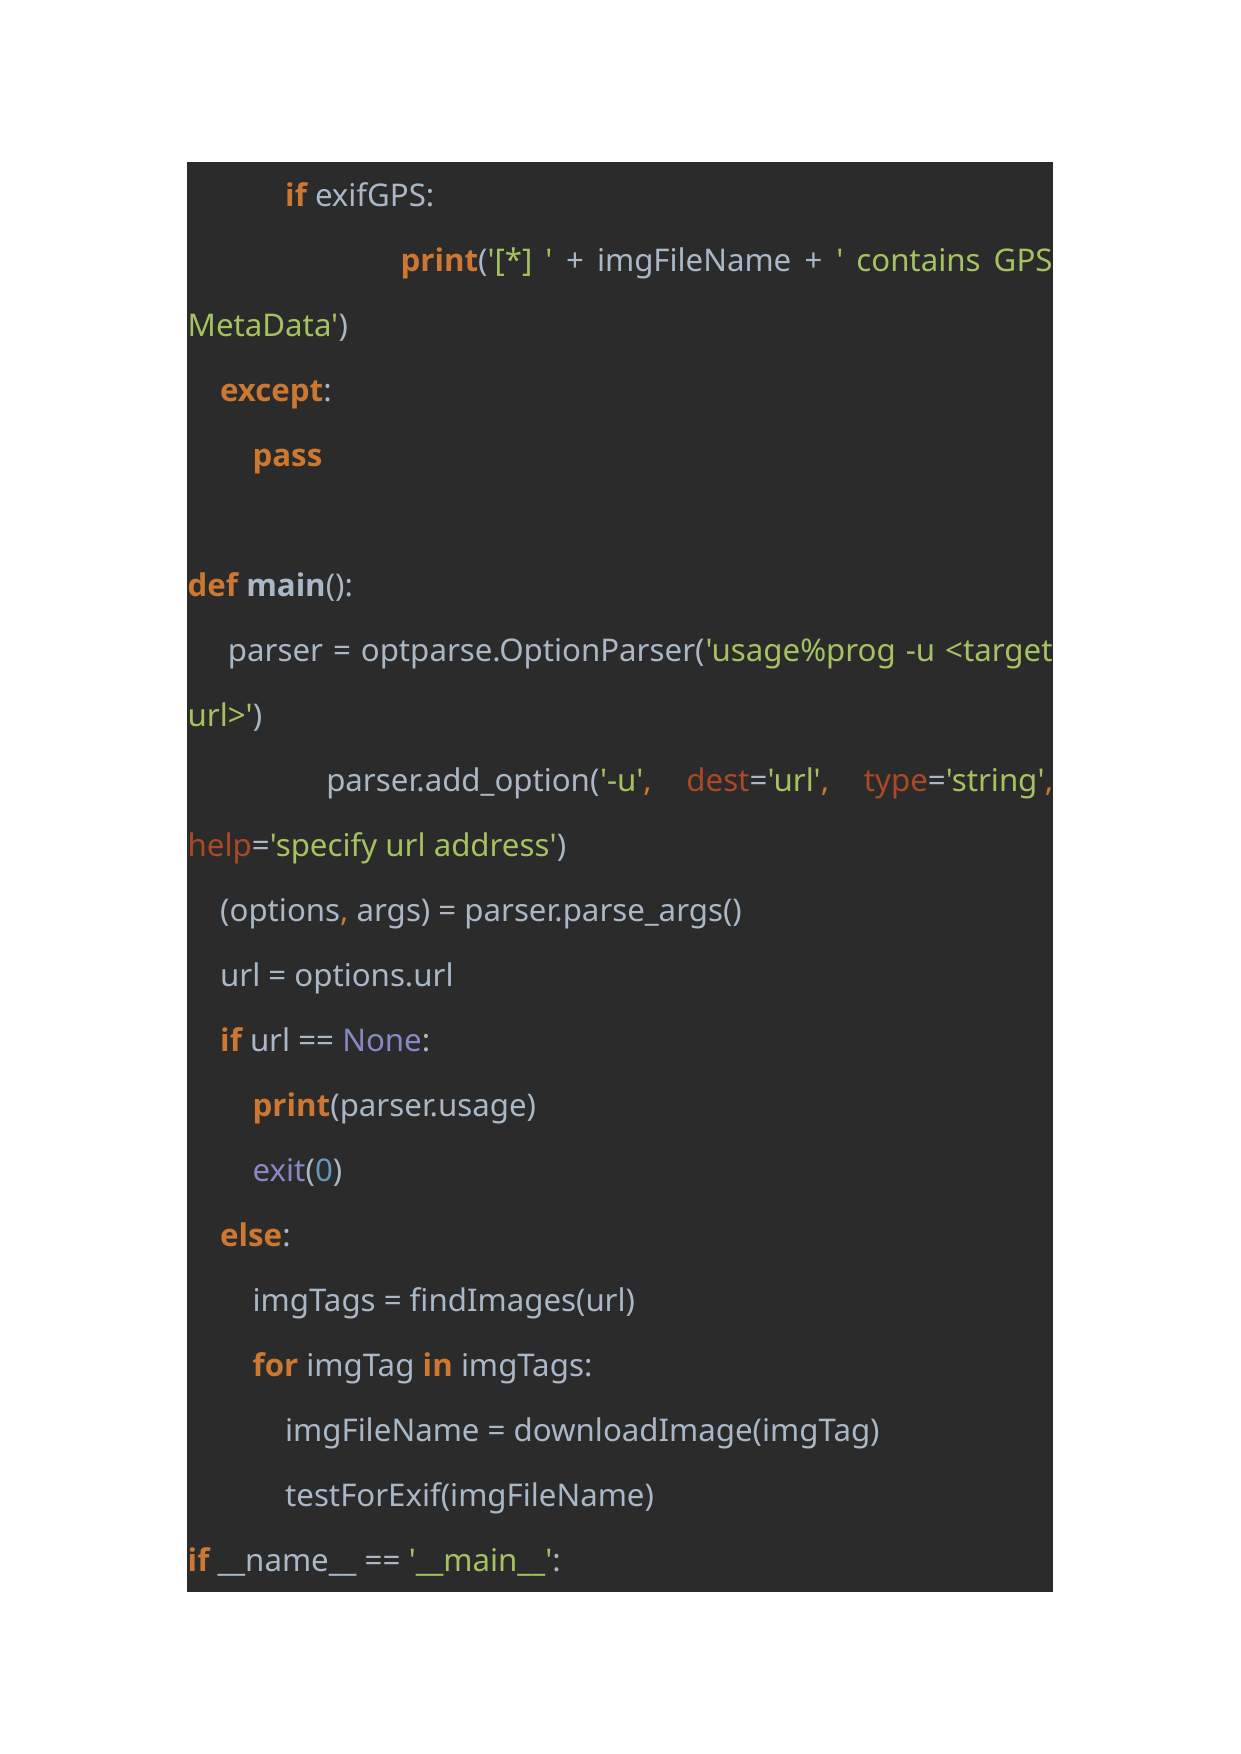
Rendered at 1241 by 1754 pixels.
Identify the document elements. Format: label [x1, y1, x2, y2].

text [187, 162, 1053, 1592]
